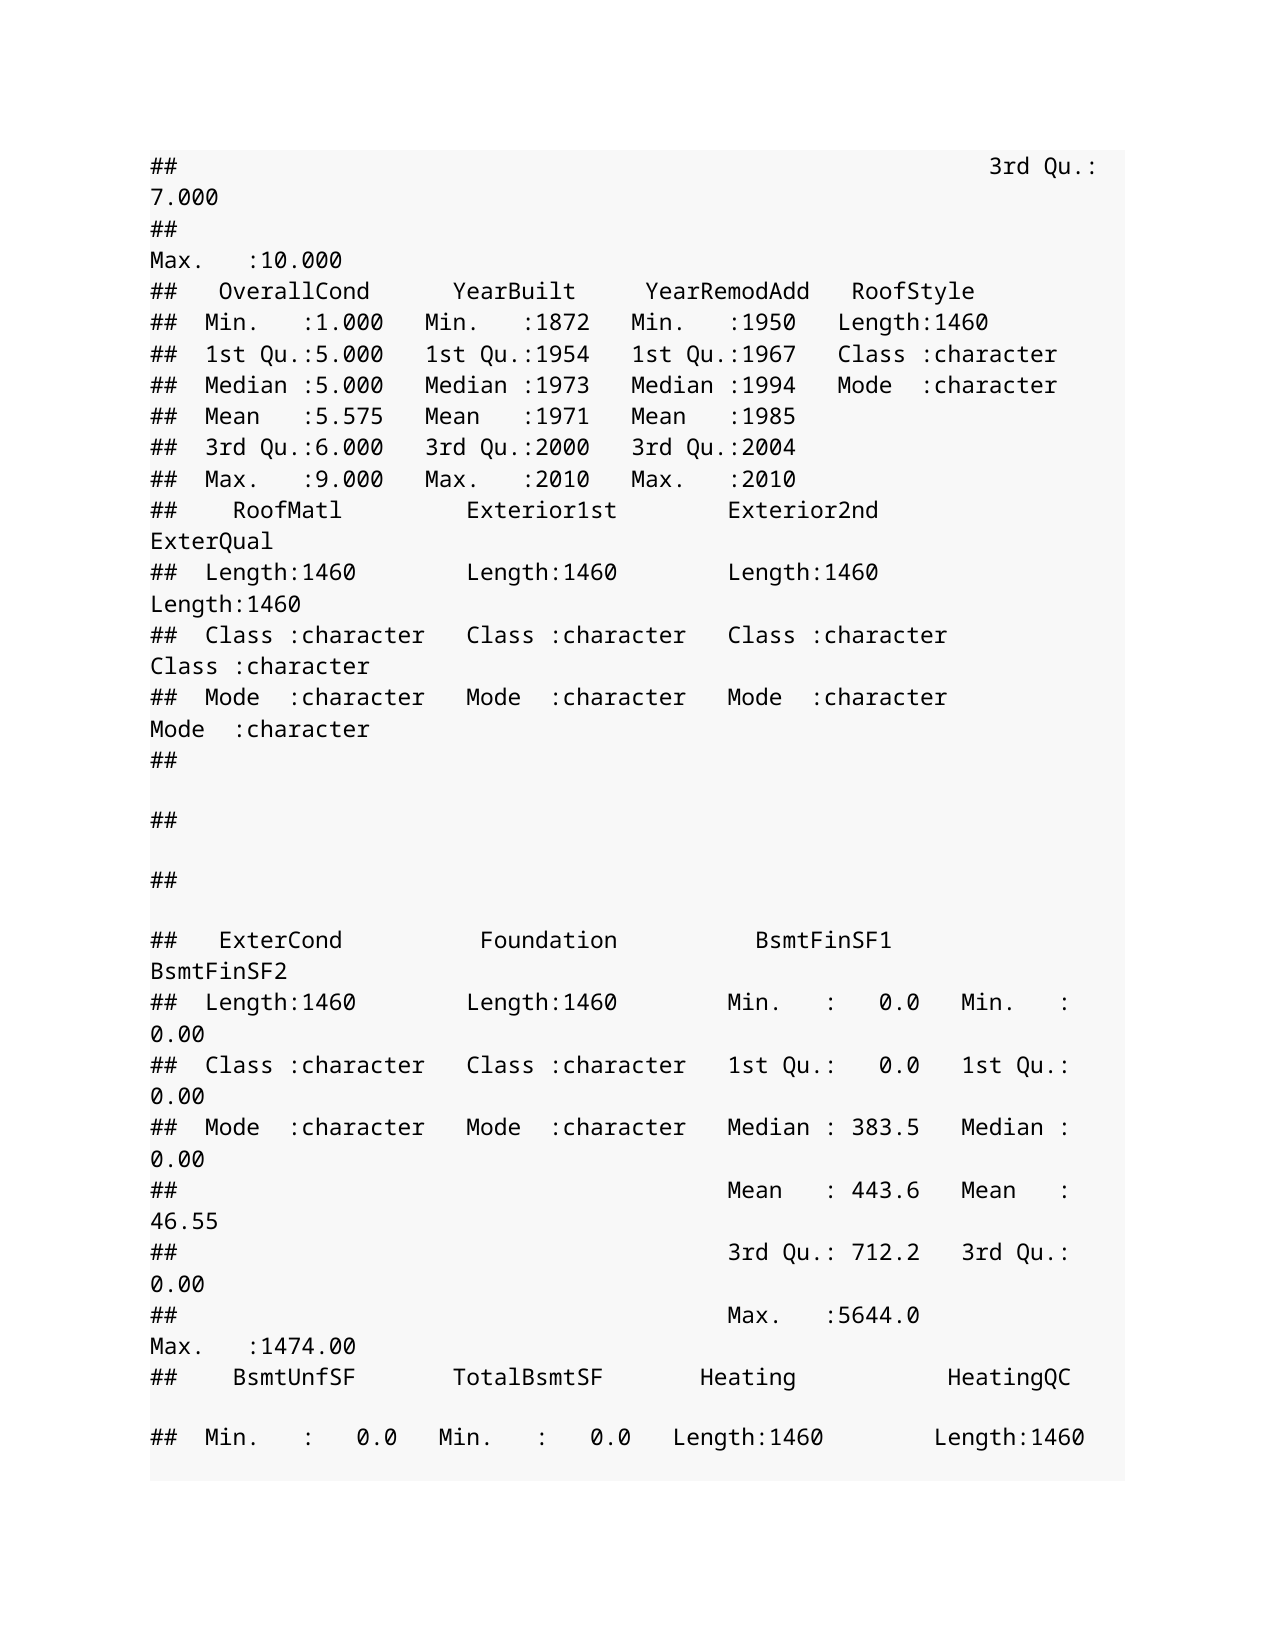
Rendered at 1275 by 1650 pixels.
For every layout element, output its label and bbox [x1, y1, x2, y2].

text [150, 150, 1125, 1481]
